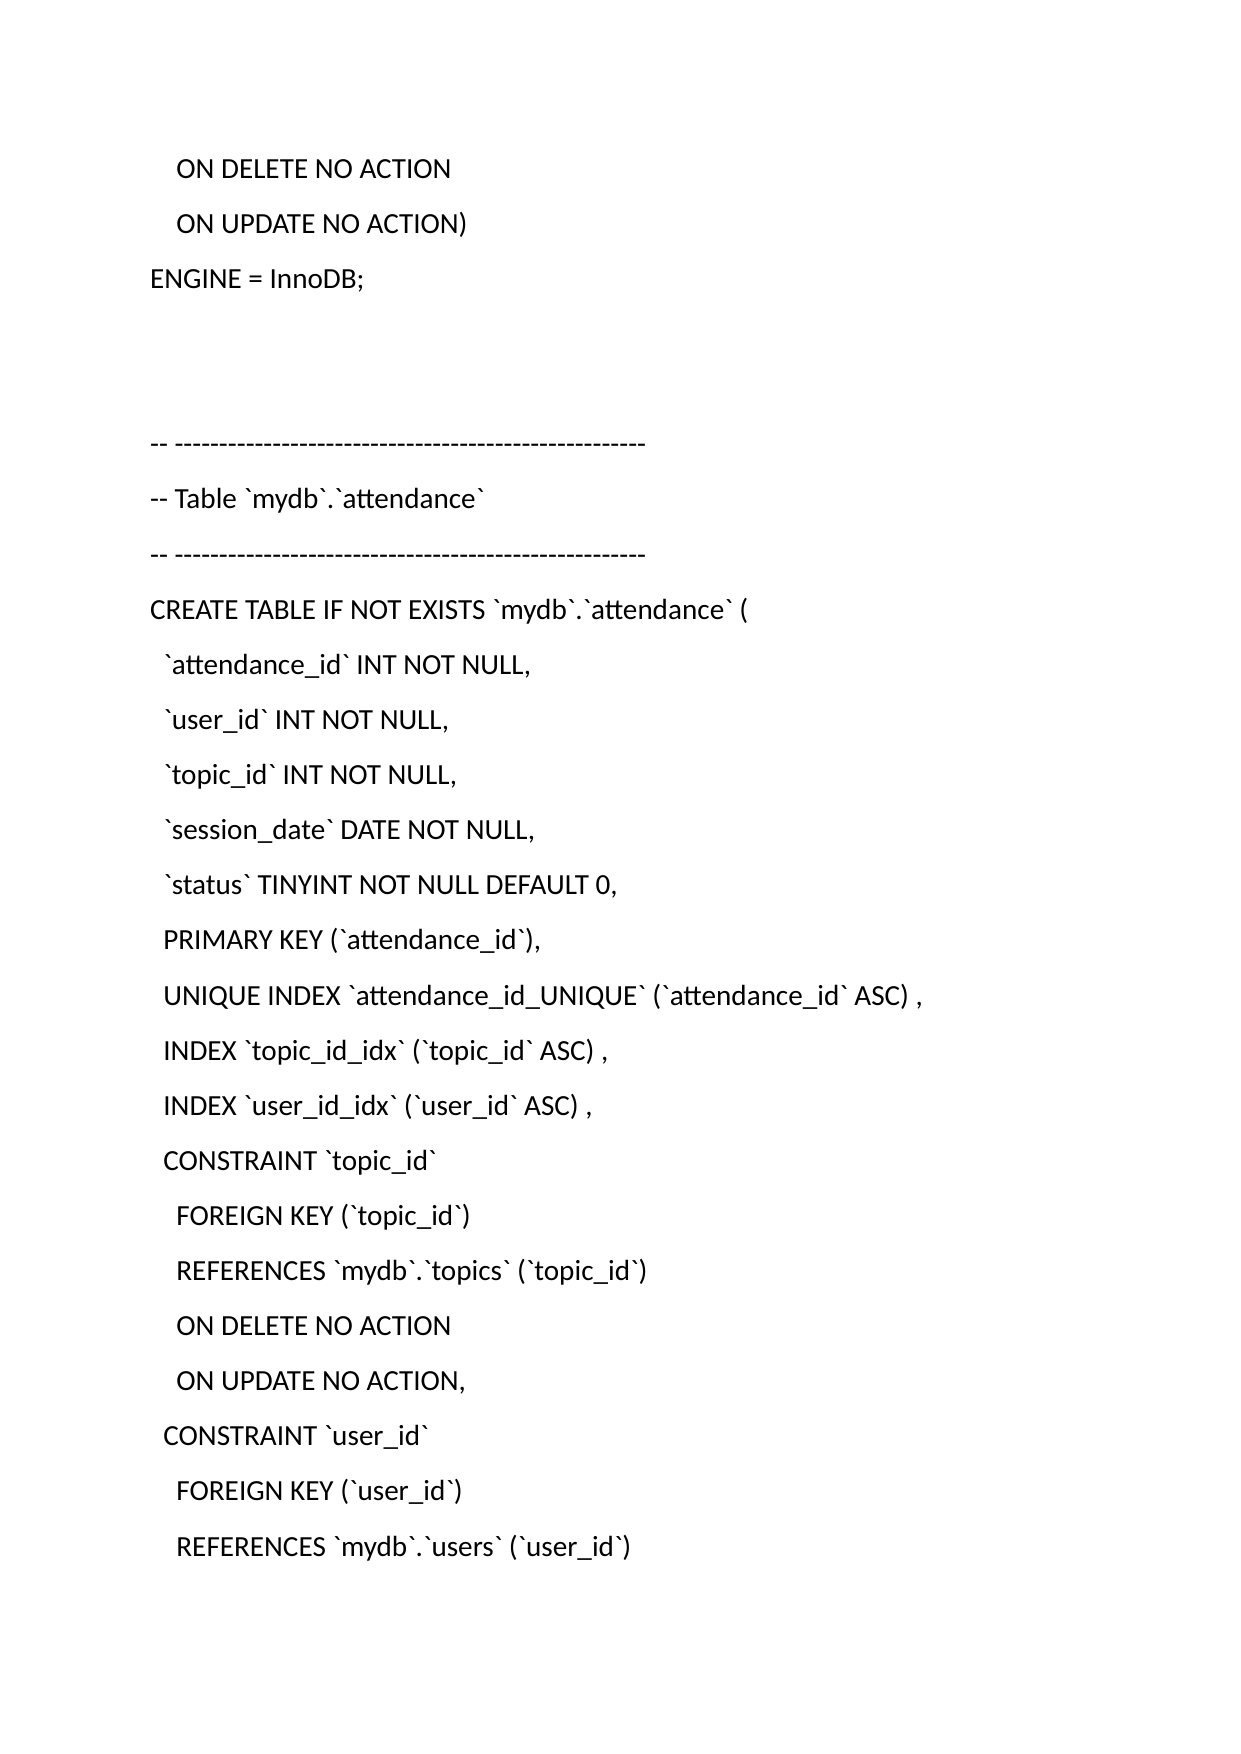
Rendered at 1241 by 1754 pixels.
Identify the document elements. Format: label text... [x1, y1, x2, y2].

text REFERENCES `mydb`.`users` (`user_id`) [150, 1528, 1090, 1563]
text `status` TINYINT NOT NULL DEFAULT 0, [150, 866, 1090, 902]
text UNIQUE INDEX `attendance_id_UNIQUE` (`attendance_id` ASC) , [150, 977, 1090, 1012]
text ON DELETE NO ACTION [150, 150, 1090, 186]
text `user_id` INT NOT NULL, [150, 701, 1090, 737]
text INDEX `user_id_idx` (`user_id` ASC) , [150, 1087, 1090, 1122]
text CONSTRAINT `topic_id` [150, 1142, 1090, 1177]
text CONSTRAINT `user_id` [150, 1417, 1090, 1453]
text `session_date` DATE NOT NULL, [150, 811, 1090, 847]
text -- ----------------------------------------------------- [150, 426, 1090, 461]
text ON DELETE NO ACTION [150, 1307, 1090, 1343]
text ON UPDATE NO ACTION) [150, 205, 1090, 241]
text ENGINE = InnoDB; [150, 260, 1090, 296]
text FOREIGN KEY (`topic_id`) [150, 1197, 1090, 1233]
text REFERENCES `mydb`.`topics` (`topic_id`) [150, 1252, 1090, 1288]
text -- ----------------------------------------------------- [150, 536, 1090, 571]
text ON UPDATE NO ACTION, [150, 1362, 1090, 1398]
text INDEX `topic_id_idx` (`topic_id` ASC) , [150, 1032, 1090, 1067]
text PRIMARY KEY (`attendance_id`), [150, 921, 1090, 957]
text CREATE TABLE IF NOT EXISTS `mydb`.`attendance` ( [150, 591, 1090, 626]
text `topic_id` INT NOT NULL, [150, 756, 1090, 792]
text FOREIGN KEY (`user_id`) [150, 1472, 1090, 1508]
text -- Table `mydb`.`attendance` [150, 481, 1090, 516]
text `attendance_id` INT NOT NULL, [150, 646, 1090, 682]
